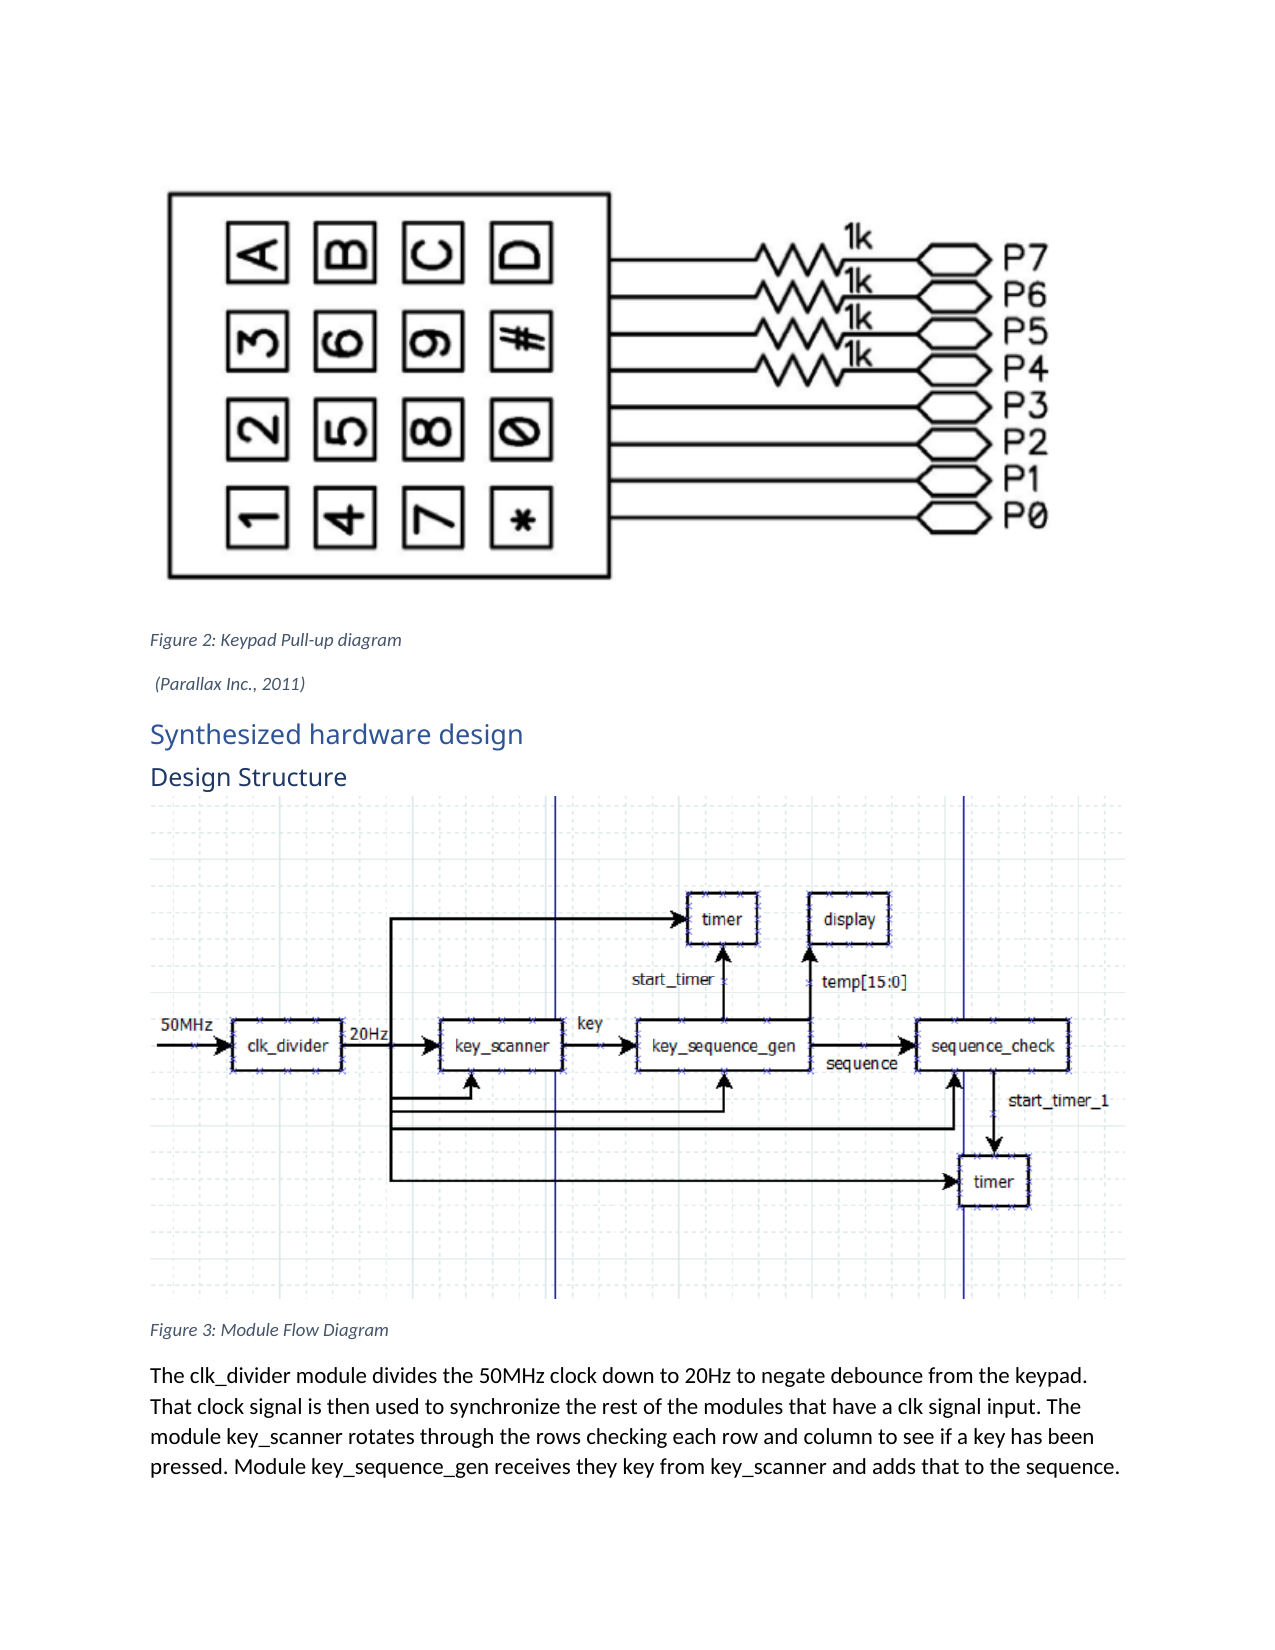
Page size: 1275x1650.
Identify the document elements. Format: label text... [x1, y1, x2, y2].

picture [150, 150, 1097, 610]
subtitle Synthesized hardware design [150, 716, 1125, 753]
subtitle Design Structure [150, 760, 1125, 794]
picture [150, 796, 1125, 1299]
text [150, 1362, 1125, 1480]
